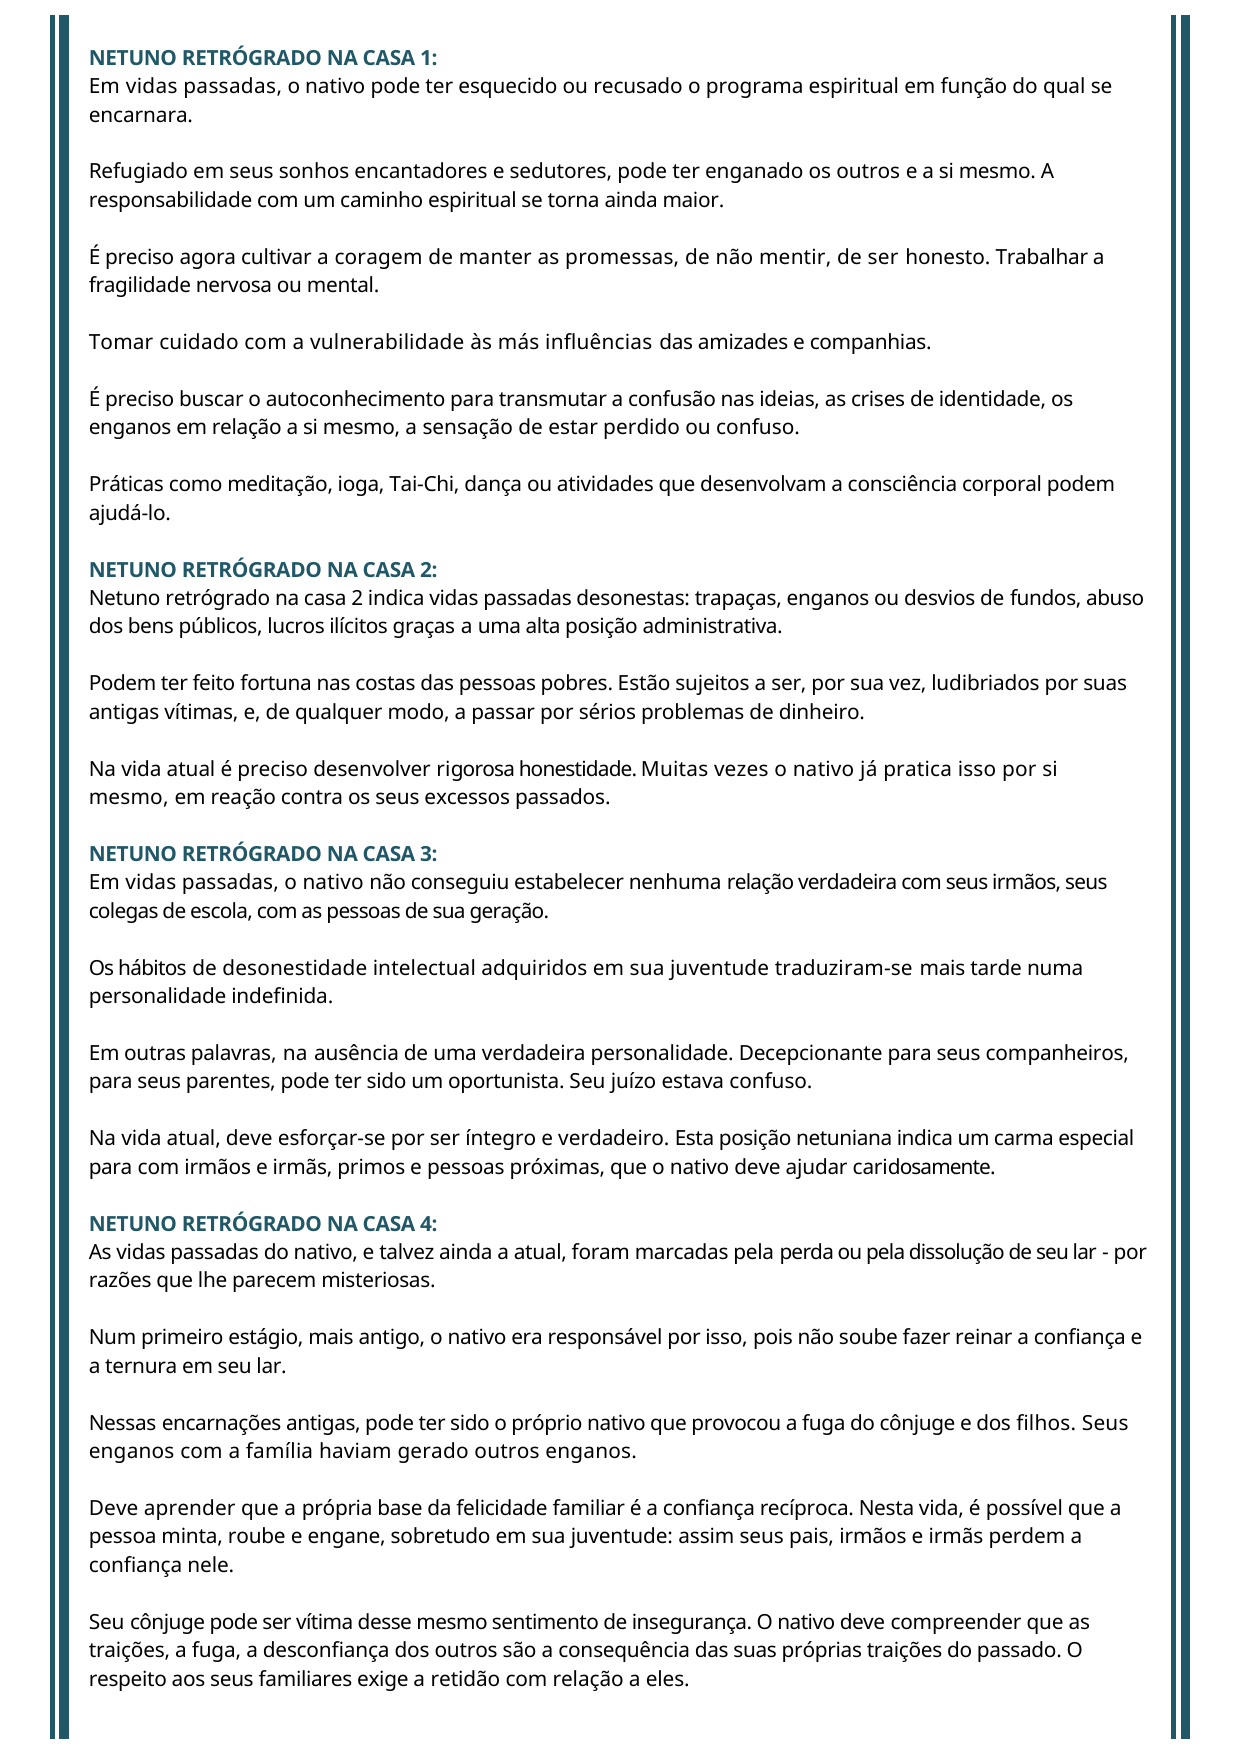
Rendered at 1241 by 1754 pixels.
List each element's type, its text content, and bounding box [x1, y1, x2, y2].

text Deve aprender que a própria base da felicidade familiar é a confiança recíproca. Nesta vida, é possível que a pessoa minta, roube e engane, sobretudo em sua juventude: assim seus pais, irmãos e irmãs perdem a confiança nele. [88, 1493, 1152, 1578]
text Refugiado em seus sonhos encantadores e sedutores, pode ter enganado os outros e a si mesmo. A responsabilidade com um caminho espiritual se torna ainda maior. [88, 157, 1152, 213]
text Podem ter feito fortuna nas costas das pessoas pobres. Estão sujeitos a ser, por sua vez, ludibriados por suas antigas vítimas, e, de qualquer modo, a passar por sérios problemas de dinheiro. [88, 668, 1152, 725]
text NETUNO RETRÓGRADO NA CASA 1: [88, 43, 1152, 71]
text Na vida atual é preciso desenvolver rigorosa honestidade. Muitas vezes o nativo já pratica isso por si mesmo, em reação contra os seus excessos passados. [88, 754, 1152, 811]
text NETUNO RETRÓGRADO NA CASA 4: [88, 1209, 1152, 1237]
text Em outras palavras, na ausência de uma verdadeira personalidade. Decepcionante para seus companheiros, para seus parentes, pode ter sido um oportunista. Seu juízo estava confuso. [88, 1038, 1152, 1095]
text Nessas encarnações antigas, pode ter sido o próprio nativo que provocou a fuga do cônjuge e dos filhos. Seus enganos com a família haviam gerado outros enganos. [88, 1408, 1152, 1465]
text É preciso agora cultivar a coragem de manter as promessas, de não mentir, de ser honesto. Trabalhar a fragilidade nervosa ou mental. [88, 242, 1152, 299]
text Num primeiro estágio, mais antigo, o nativo era responsável por isso, pois não soube fazer reinar a confiança e a ternura em seu lar. [88, 1322, 1152, 1379]
text Seu cônjuge pode ser vítima desse mesmo sentimento de insegurança. O nativo deve compreender que as traições, a fuga, a desconfiança dos outros são a consequência das suas próprias traições do passado. O respeito aos seus familiares exige a retidão com relação a eles. [88, 1607, 1152, 1692]
text Em vidas passadas, o nativo pode ter esquecido ou recusado o programa espiritual em função do qual se encarnara. [88, 71, 1152, 128]
text Práticas como meditação, ioga, Tai-Chi, dança ou atividades que desenvolvam a consciência corporal podem ajudá-lo. [88, 469, 1152, 526]
text Tomar cuidado com a vulnerabilidade às más influências das amizades e companhias. [88, 327, 1152, 356]
text Em vidas passadas, o nativo não conseguiu estabelecer nenhuma relação verdadeira com seus irmãos, seus colegas de escola, com as pessoas de sua geração. [88, 867, 1152, 924]
text Na vida atual, deve esforçar-se por ser íntegro e verdadeiro. Esta posição netuniana indica um carma especial para com irmãos e irmãs, primos e pessoas próximas, que o nativo deve ajudar caridosamente. [88, 1123, 1152, 1180]
text Os hábitos de desonestidade intelectual adquiridos em sua juventude traduziram-se mais tarde numa personalidade indefinida. [88, 953, 1152, 1010]
text NETUNO RETRÓGRADO NA CASA 3: [88, 839, 1152, 867]
text É preciso buscar o autoconhecimento para transmutar a confusão nas ideias, as crises de identidade, os enganos em relação a si mesmo, a sensação de estar perdido ou confuso. [88, 384, 1152, 441]
text NETUNO RETRÓGRADO NA CASA 2: [88, 555, 1152, 583]
text As vidas passadas do nativo, e talvez ainda a atual, foram marcadas pela perda ou pela dissolução de seu lar - por razões que lhe parecem misteriosas. [88, 1237, 1152, 1294]
text Netuno retrógrado na casa 2 indica vidas passadas desonestas: trapaças, enganos ou desvios de fundos, abuso dos bens públicos, lucros ilícitos graças a uma alta posição administrativa. [88, 583, 1152, 640]
